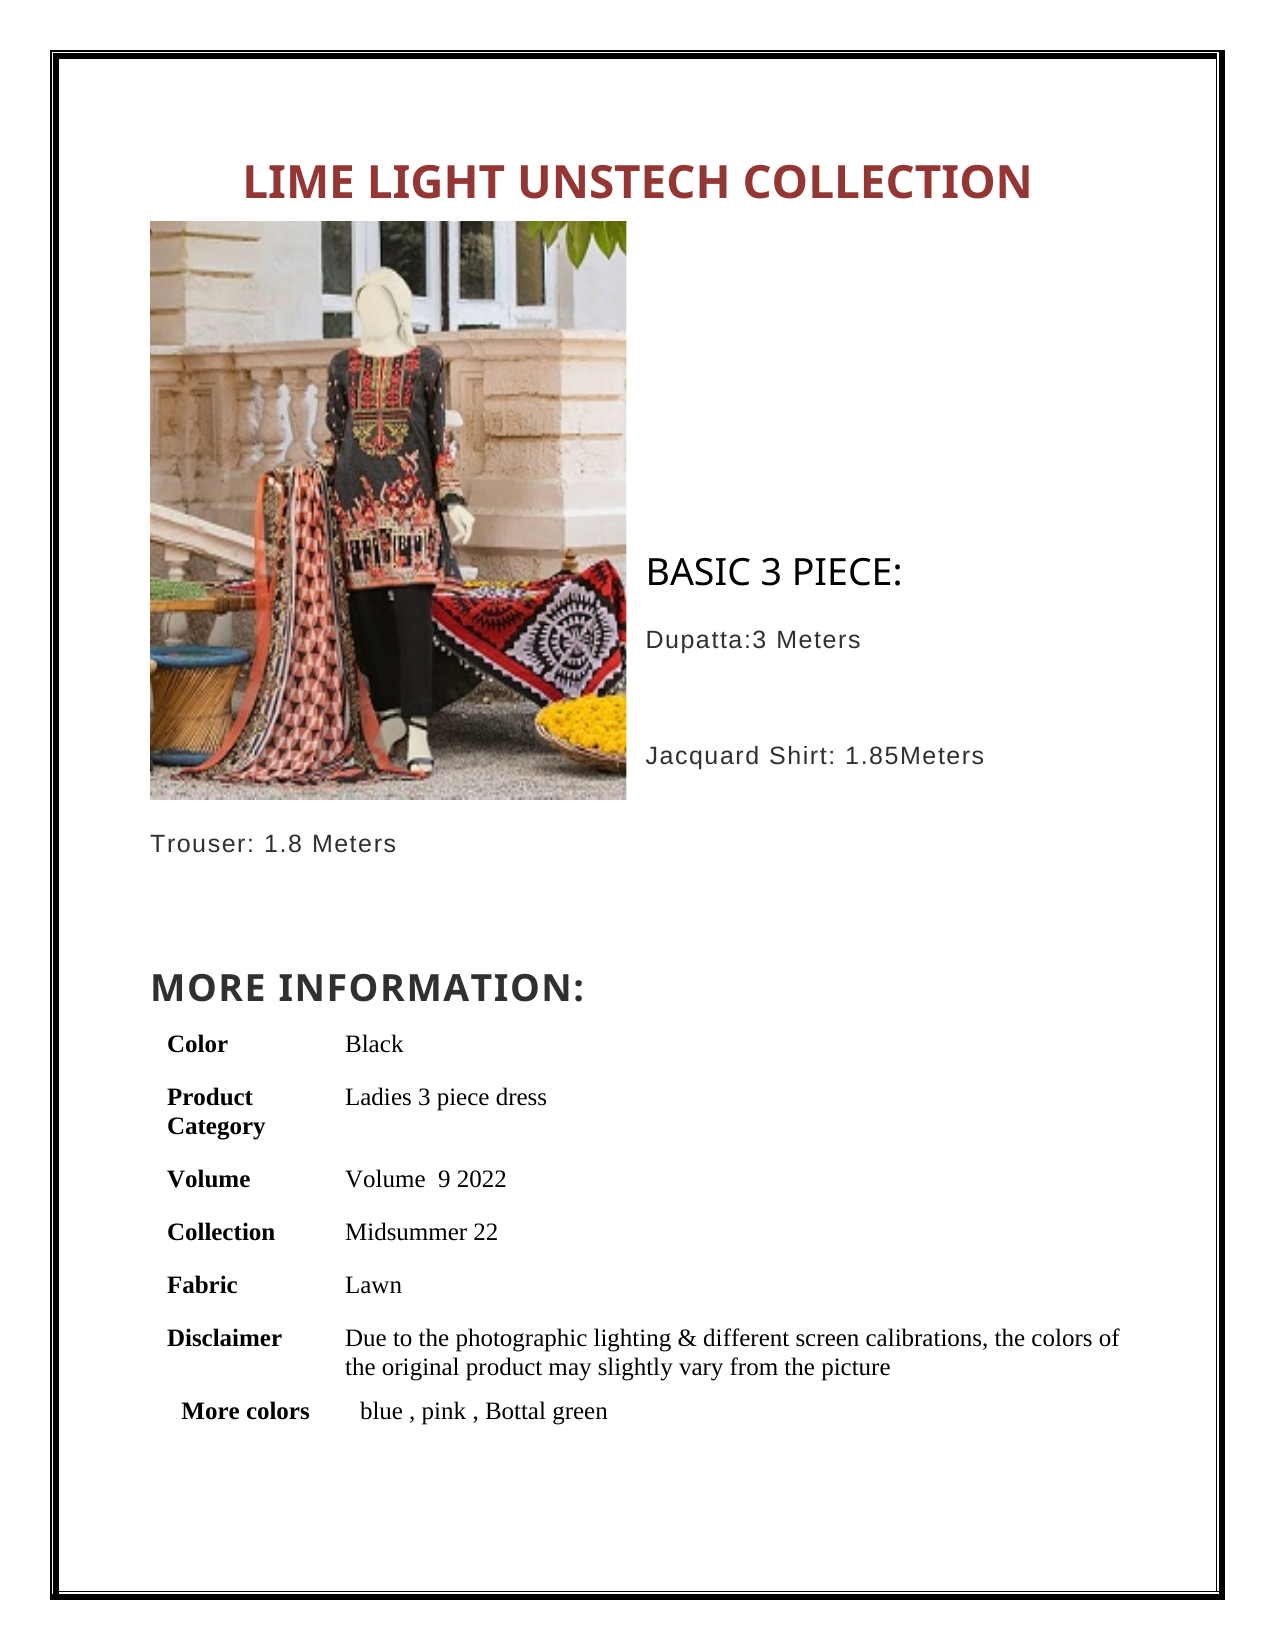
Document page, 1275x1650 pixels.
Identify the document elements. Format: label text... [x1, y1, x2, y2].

table_cell Color [167, 1020, 337, 1073]
table_cell Fabric [167, 1261, 337, 1314]
table_cell Volume 9 2022 [337, 1155, 1161, 1208]
table_cell Ladies 3 piece dress [337, 1073, 1161, 1155]
table_cell Product Category [167, 1073, 337, 1155]
text Trouser: 1.8 Meters [150, 799, 1125, 858]
table_cell Volume [167, 1155, 337, 1208]
text Dupatta:3 Meters [627, 625, 1125, 654]
text BASIC 3 PIECE: [627, 545, 1125, 596]
table_cell Lawn [337, 1261, 1161, 1314]
text LIME LIGHT UNSTECH COLLECTION [150, 150, 1125, 212]
picture [150, 221, 627, 800]
table_cell Collection [167, 1208, 337, 1261]
text More colors blue , pink , Bottal green [150, 1396, 1125, 1425]
table_cell Midsummer 22 [337, 1208, 1161, 1261]
text MORE INFORMATION: [150, 887, 1125, 1013]
text Jacquard Shirt: 1.85Meters [627, 683, 1125, 770]
table_cell Black [337, 1020, 1161, 1073]
table_cell Due to the photographic lighting & different screen calibrations, the colors of the original product may slightly vary from the picture [337, 1314, 1161, 1396]
table_cell Disclaimer [167, 1314, 337, 1396]
